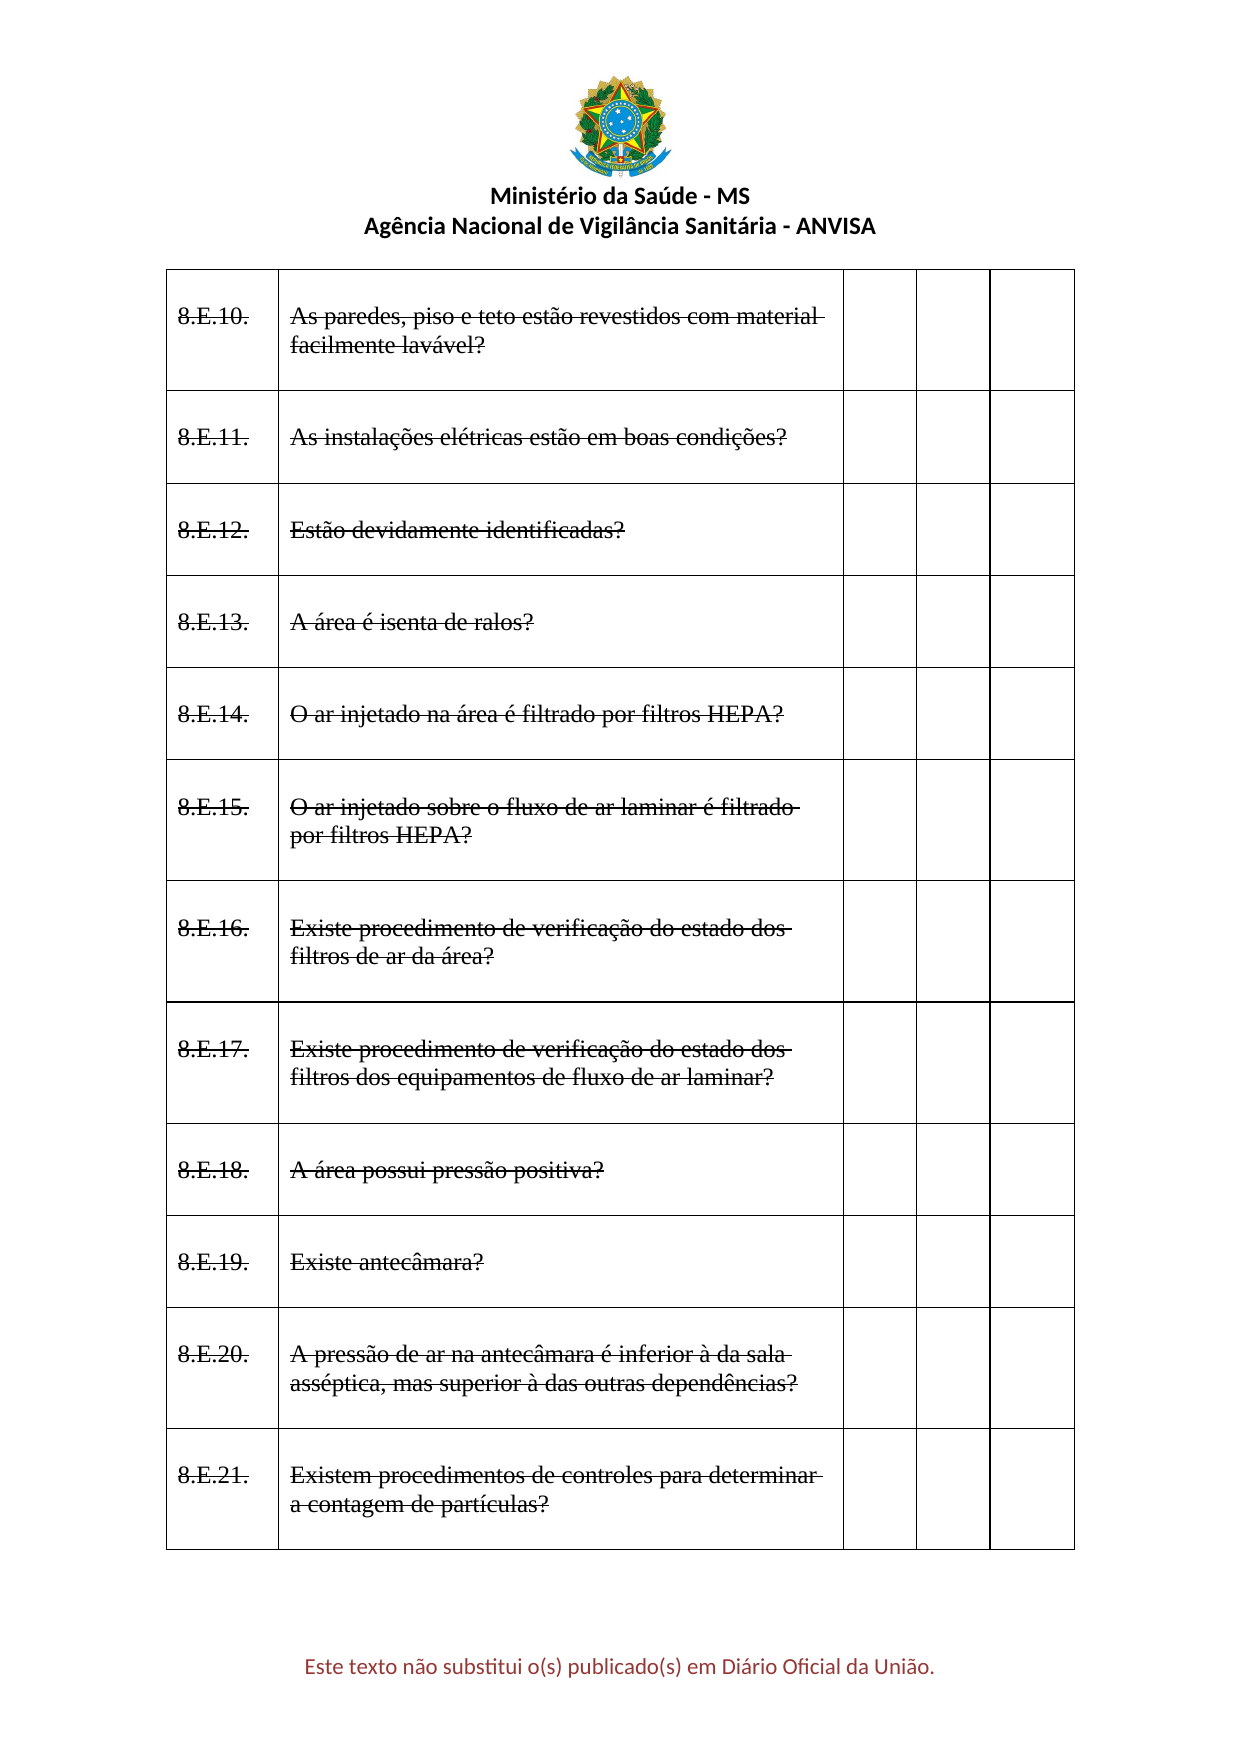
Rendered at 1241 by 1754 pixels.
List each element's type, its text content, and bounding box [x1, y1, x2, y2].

table_cell [991, 1429, 1074, 1549]
table_cell [917, 1216, 989, 1307]
table_cell [991, 668, 1074, 759]
table_cell [917, 1003, 989, 1122]
picture [566, 73, 674, 180]
table_cell [917, 760, 989, 880]
table_cell 8.E.19. [167, 1216, 278, 1307]
table_cell [991, 391, 1074, 482]
table_cell 8.E.10. [167, 270, 278, 390]
table_cell [917, 668, 989, 759]
table_cell 8.E.16. [167, 881, 278, 1001]
table_cell 8.E.15. [167, 760, 278, 880]
table_cell Existe antecâmara? [279, 1216, 843, 1307]
table_cell [844, 576, 916, 667]
table_cell [917, 1429, 989, 1549]
table_cell [991, 1124, 1074, 1215]
table_cell Estão devidamente identificadas? [279, 484, 843, 575]
table_cell [991, 270, 1074, 390]
table_cell Existem procedimentos de controles para determinar a contagem de partículas? [279, 1429, 843, 1549]
table_cell [991, 1308, 1074, 1428]
table_cell 8.E.18. [167, 1124, 278, 1215]
table_cell 8.E.12. [167, 484, 278, 575]
table_cell [844, 1429, 916, 1549]
table_cell 8.E.20. [167, 1308, 278, 1428]
table_cell A área possui pressão positiva? [279, 1124, 843, 1215]
table_cell As instalações elétricas estão em boas condições? [279, 391, 843, 482]
table_cell [844, 1003, 916, 1122]
table_cell [844, 270, 916, 390]
table_cell As paredes, piso e teto estão revestidos com material facilmente lavável? [279, 270, 843, 390]
table_cell O ar injetado na área é filtrado por filtros HEPA? [279, 668, 843, 759]
table_cell 8.E.17. [167, 1003, 278, 1122]
table_cell [991, 484, 1074, 575]
table_cell 8.E.13. [167, 576, 278, 667]
table_cell [844, 391, 916, 482]
table_cell [844, 1124, 916, 1215]
table_cell [844, 881, 916, 1001]
table_cell [844, 1308, 916, 1428]
table_cell [917, 391, 989, 482]
table_cell [991, 1216, 1074, 1307]
table_cell [844, 760, 916, 880]
table_cell [917, 1124, 989, 1215]
table_cell [844, 1216, 916, 1307]
table_cell [991, 760, 1074, 880]
table_cell 8.E.21. [167, 1429, 278, 1549]
table_cell [991, 1003, 1074, 1122]
table_cell [917, 484, 989, 575]
table_cell 8.E.11. [167, 391, 278, 482]
table_cell Existe procedimento de verificação do estado dos filtros dos equipamentos de fluxo de ar laminar? [279, 1003, 843, 1122]
table_cell [844, 484, 916, 575]
table_cell Existe procedimento de verificação do estado dos filtros de ar da área? [279, 881, 843, 1001]
table_cell [917, 1308, 989, 1428]
table_cell A área é isenta de ralos? [279, 576, 843, 667]
table_cell [991, 881, 1074, 1001]
table_cell 8.E.14. [167, 668, 278, 759]
table_cell A pressão de ar na antecâmara é inferior à da sala asséptica, mas superior à das outras dependências? [279, 1308, 843, 1428]
table_cell [917, 881, 989, 1001]
table_cell [917, 270, 989, 390]
table_cell [844, 668, 916, 759]
table_cell [991, 576, 1074, 667]
table_cell [917, 576, 989, 667]
table_cell O ar injetado sobre o fluxo de ar laminar é filtrado por filtros HEPA? [279, 760, 843, 880]
